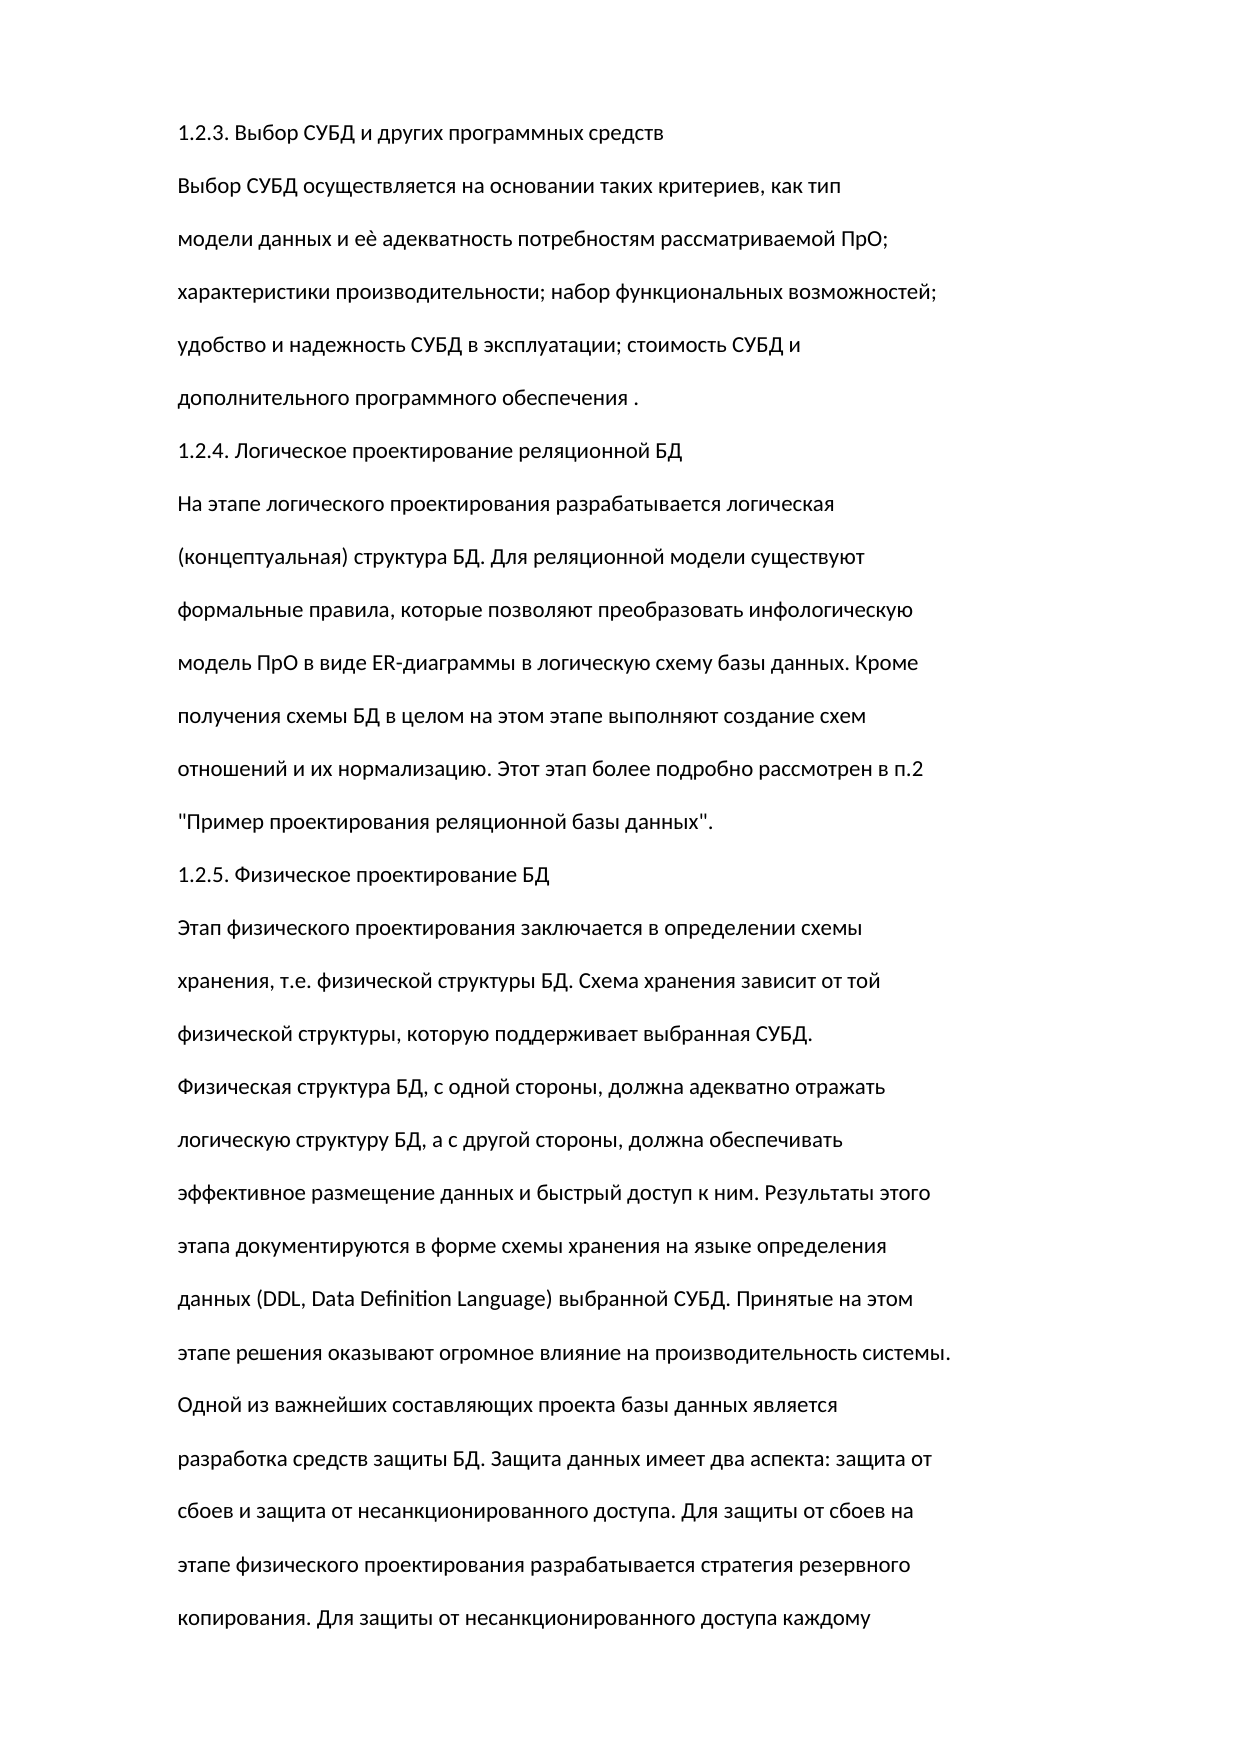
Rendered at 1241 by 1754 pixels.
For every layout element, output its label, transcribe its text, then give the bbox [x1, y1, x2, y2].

text эффективное размещение данных и быстрый доступ к ним. Результаты этого [177, 1178, 1152, 1207]
text удобство и надежность СУБД в эксплуатации; стоимость СУБД и [177, 330, 1152, 358]
text этапа документируются в форме схемы хранения на языке определения [177, 1232, 1152, 1259]
text (концептуальная) структура БД. Для реляционной модели существуют [177, 542, 1152, 570]
text физической структуры, которую поддерживает выбранная СУБД. [177, 1019, 1152, 1047]
text 1.2.5. Физическое проектирование БД [177, 860, 1152, 888]
text На этапе логического проектирования разрабатывается логическая [177, 489, 1152, 517]
text Выбор СУБД осуществляется на основании таких критериев, как тип [177, 171, 1152, 199]
text Физическая структура БД, с одной стороны, должна адекватно отражать [177, 1072, 1152, 1101]
text получения схемы БД в целом на этом этапе выполняют создание схем [177, 701, 1152, 729]
text характеристики производительности; набор функциональных возможностей; [177, 277, 1152, 305]
text 1.2.4. Логическое проектирование реляционной БД [177, 436, 1152, 464]
text "Пример проектирования реляционной базы данных". [177, 807, 1152, 835]
text данных (DDL, Data Definition Language) выбранной СУБД. Принятые на этом [177, 1284, 1152, 1313]
text формальные правила, которые позволяют преобразовать инфологическую [177, 595, 1152, 623]
text сбоев и защита от несанкционированного доступа. Для защиты от сбоев на [177, 1497, 1152, 1525]
text отношений и их нормализацию. Этот этап более подробно рассмотрен в п.2 [177, 754, 1152, 782]
text копирования. Для защиты от несанкционированного доступа каждому [177, 1603, 1152, 1631]
text Одной из важнейших составляющих проекта базы данных является [177, 1391, 1152, 1419]
text 1.2.3. Выбор СУБД и других программных средств [177, 118, 1152, 146]
text дополнительного программного обеспечения . [177, 383, 1152, 411]
text этапе физического проектирования разрабатывается стратегия резервного [177, 1550, 1152, 1578]
text разработка средств защиты БД. Защита данных имеет два аспекта: защита от [177, 1444, 1152, 1472]
text модели данных и еѐ адекватность потребностям рассматриваемой ПрО; [177, 224, 1152, 252]
text Этап физического проектирования заключается в определении схемы [177, 913, 1152, 941]
text этапе решения оказывают огромное влияние на производительность системы. [177, 1338, 1152, 1366]
text хранения, т.е. физической структуры БД. Схема хранения зависит от той [177, 966, 1152, 994]
text логическую структуру БД, а с другой стороны, должна обеспечивать [177, 1126, 1152, 1153]
text модель ПрО в виде ER-диаграммы в логическую схему базы данных. Кроме [177, 648, 1152, 676]
